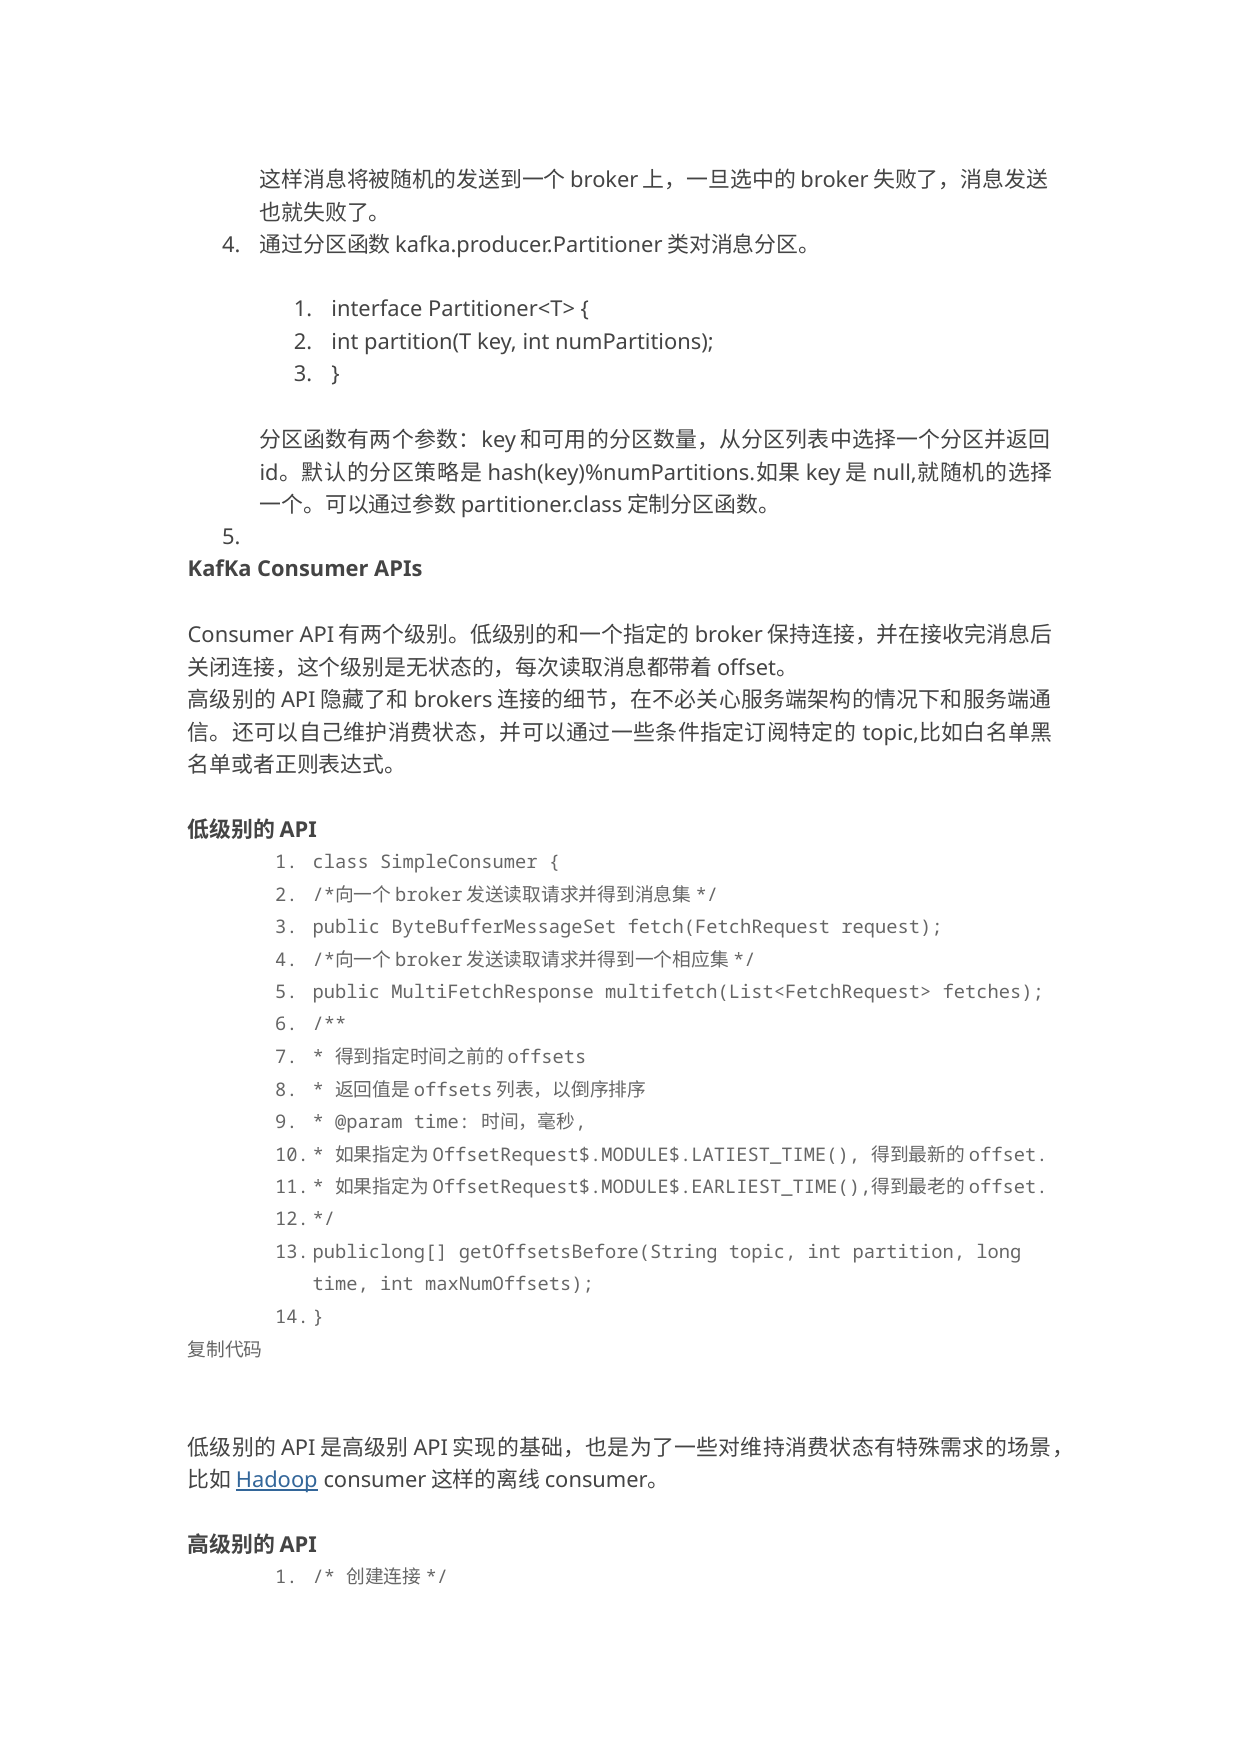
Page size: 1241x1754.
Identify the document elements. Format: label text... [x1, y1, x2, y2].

text 分区函数有两个参数：key和可用的分区数量，从分区列表中选择一个分区并返回id。默认的分区策略是hash(key)%numPartitions.如果key是null,就随机的选择一个。可以通过参数partitioner.class定制分区函数。 [259, 389, 1053, 519]
list interface Partitioner<T> { [294, 292, 1053, 324]
list * @param time: 时间，毫秒, [275, 1104, 1053, 1137]
list */ [275, 1202, 1053, 1234]
list * 如果指定为OffsetRequest$.MODULE$.LATIEST_TIME(), 得到最新的offset. [275, 1137, 1053, 1169]
text KafKa Consumer APIs Consumer API有两个级别。低级别的和一个指定的broker保持连接，并在接收完消息后关闭连接，这个级别是无状态的，每次读取消息都带着offset。 高级别的API隐藏了和brokers连接的细节，在不必关心服务端架构的情况下和服务端通信。还可以自己维护消费状态，并可以通过一些条件指定订阅特定的topic,比如白名单黑名单或者正则表达式。 低级别的API [187, 552, 1053, 844]
text 低级别的API是高级别API实现的基础，也是为了一些对维持消费状态有特殊需求的场景，比如Hadoop consumer这样的离线consumer。 高级别的API [187, 1364, 1053, 1559]
list public MultiFetchResponse multifetch(List<FetchRequest> fetches); [275, 974, 1053, 1007]
list /** [275, 1007, 1053, 1039]
list class SimpleConsumer { [275, 844, 1053, 877]
list /*向一个broker发送读取请求并得到一个相应集 */ [275, 942, 1053, 974]
text 复制代码 [187, 1332, 1053, 1364]
list * 如果指定为OffsetRequest$.MODULE$.EARLIEST_TIME(),得到最老的offset. [275, 1169, 1053, 1202]
list public ByteBufferMessageSet fetch(FetchRequest request); [275, 909, 1053, 942]
list /*向一个broker发送读取请求并得到消息集 */ [275, 877, 1053, 909]
list int partition(T key, int numPartitions); [294, 324, 1053, 357]
list * 得到指定时间之前的offsets [275, 1039, 1053, 1072]
list } [294, 357, 1053, 389]
list * 返回值是offsets列表，以倒序排序 [275, 1072, 1053, 1104]
list /* 创建连接 */ [275, 1559, 1053, 1592]
list publiclong[] getOffsetsBefore(String topic, int partition, long time, int maxNumOffsets); [275, 1234, 1053, 1299]
list 通过分区函数kafka.producer.Partitioner类对消息分区。 [222, 227, 1053, 292]
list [222, 162, 1053, 227]
list } [275, 1299, 1053, 1332]
